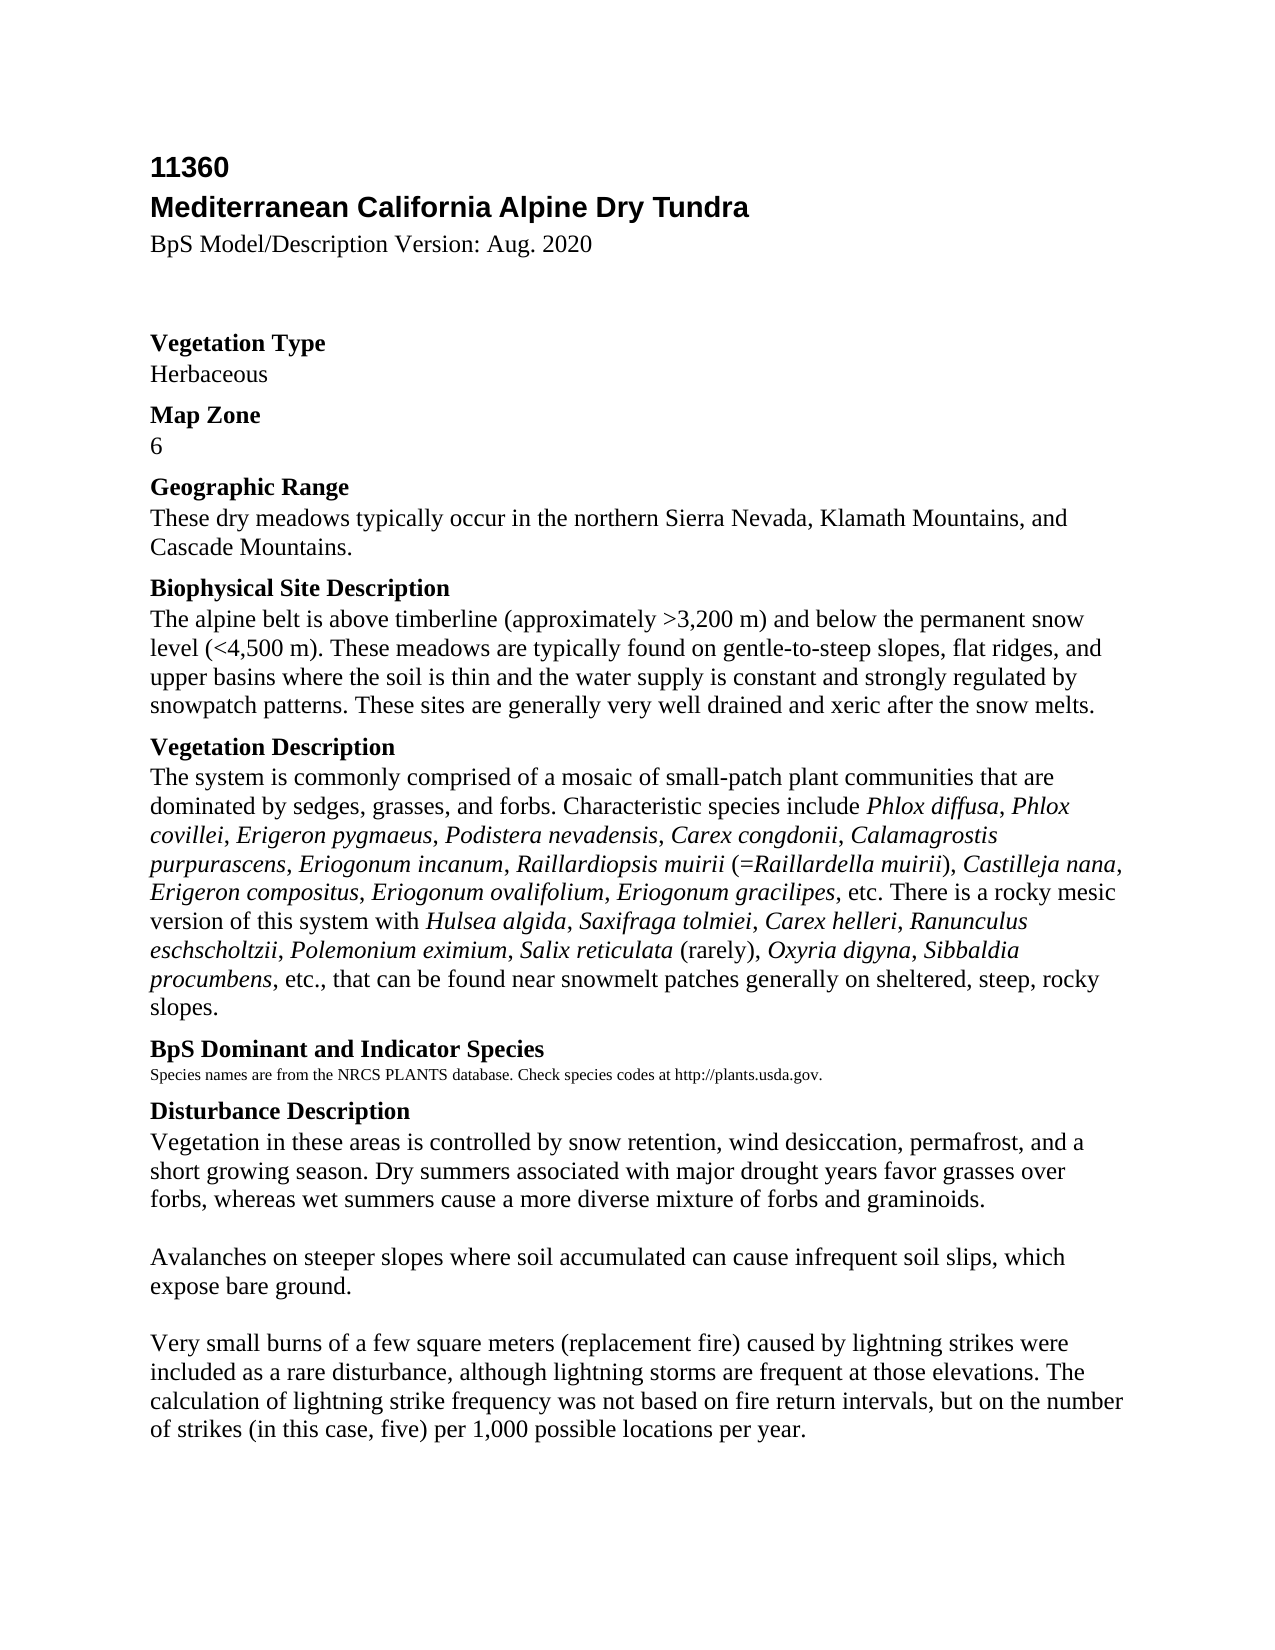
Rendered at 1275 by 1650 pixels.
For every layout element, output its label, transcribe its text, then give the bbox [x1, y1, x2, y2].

text Disturbance Description [150, 1096, 1125, 1125]
text Geographic Range [150, 472, 1125, 501]
text 6 [150, 431, 1125, 460]
text Vegetation Type [150, 328, 1125, 357]
title Mediterranean California Alpine Dry Tundra [150, 190, 1125, 223]
text The system is commonly comprised of a mosaic of small-patch plant communities that are dominated by sedges, grasses, and forbs. Characteristic species include Phlox diffusa, Phlox covillei, Erigeron pygmaeus, Podistera nevadensis, Carex congdonii, Calamagrostis purpurascens, Eriogonum incanum, Raillardiopsis muirii (=Raillardella muirii), Castilleja nana, Erigeron compositus, Eriogonum ovalifolium, Eriogonum gracilipes, etc. There is a rocky mesic version of this system with Hulsea algida, Saxifraga tolmiei, Carex helleri, Ranunculus eschscholtzii, Polemonium eximium, Salix reticulata (rarely), Oxyria digyna, Sibbaldia procumbens, etc., that can be found near snowmelt patches generally on sheltered, steep, rocky slopes. [150, 762, 1125, 1021]
text The alpine belt is above timberline (approximately >3,200 m) and below the permanent snow level (<4,500 m). These meadows are typically found on gentle-to-steep slopes, flat ridges, and upper basins where the soil is thin and the water supply is constant and strongly regulated by snowpatch patterns. These sites are generally very well drained and xeric after the snow melts. [150, 604, 1125, 719]
text Avalanches on steeper slopes where soil accumulated can cause infrequent soil slips, which expose bare ground. [150, 1242, 1125, 1299]
text BpS Model/Description Version: Aug. 2020 [150, 229, 1125, 258]
text These dry meadows typically occur in the northern Sierra Nevada, Klamath Mountains, and Cascade Mountains. [150, 503, 1125, 561]
text Herbaceous [150, 359, 1125, 388]
text Species names are from the NRCS PLANTS database. Check species codes at http://plants.usda.gov. [150, 1064, 1125, 1084]
text Biophysical Site Description [150, 573, 1125, 602]
text Vegetation in these areas is controlled by snow retention, wind desiccation, permafrost, and a short growing season. Dry summers associated with major drought years favor grasses over forbs, whereas wet summers cause a more diverse mixture of forbs and graminoids. [150, 1127, 1125, 1213]
title 11360 [150, 150, 1125, 183]
text Map Zone [150, 400, 1125, 429]
text BpS Dominant and Indicator Species [150, 1034, 1125, 1062]
text Very small burns of a few square meters (replacement fire) caused by lightning strikes were included as a rare disturbance, although lightning storms are frequent at those elevations. The calculation of lightning strike frequency was not based on fire return intervals, but on the number of strikes (in this case, five) per 1,000 possible locations per year. [150, 1328, 1125, 1443]
text Vegetation Description [150, 732, 1125, 760]
